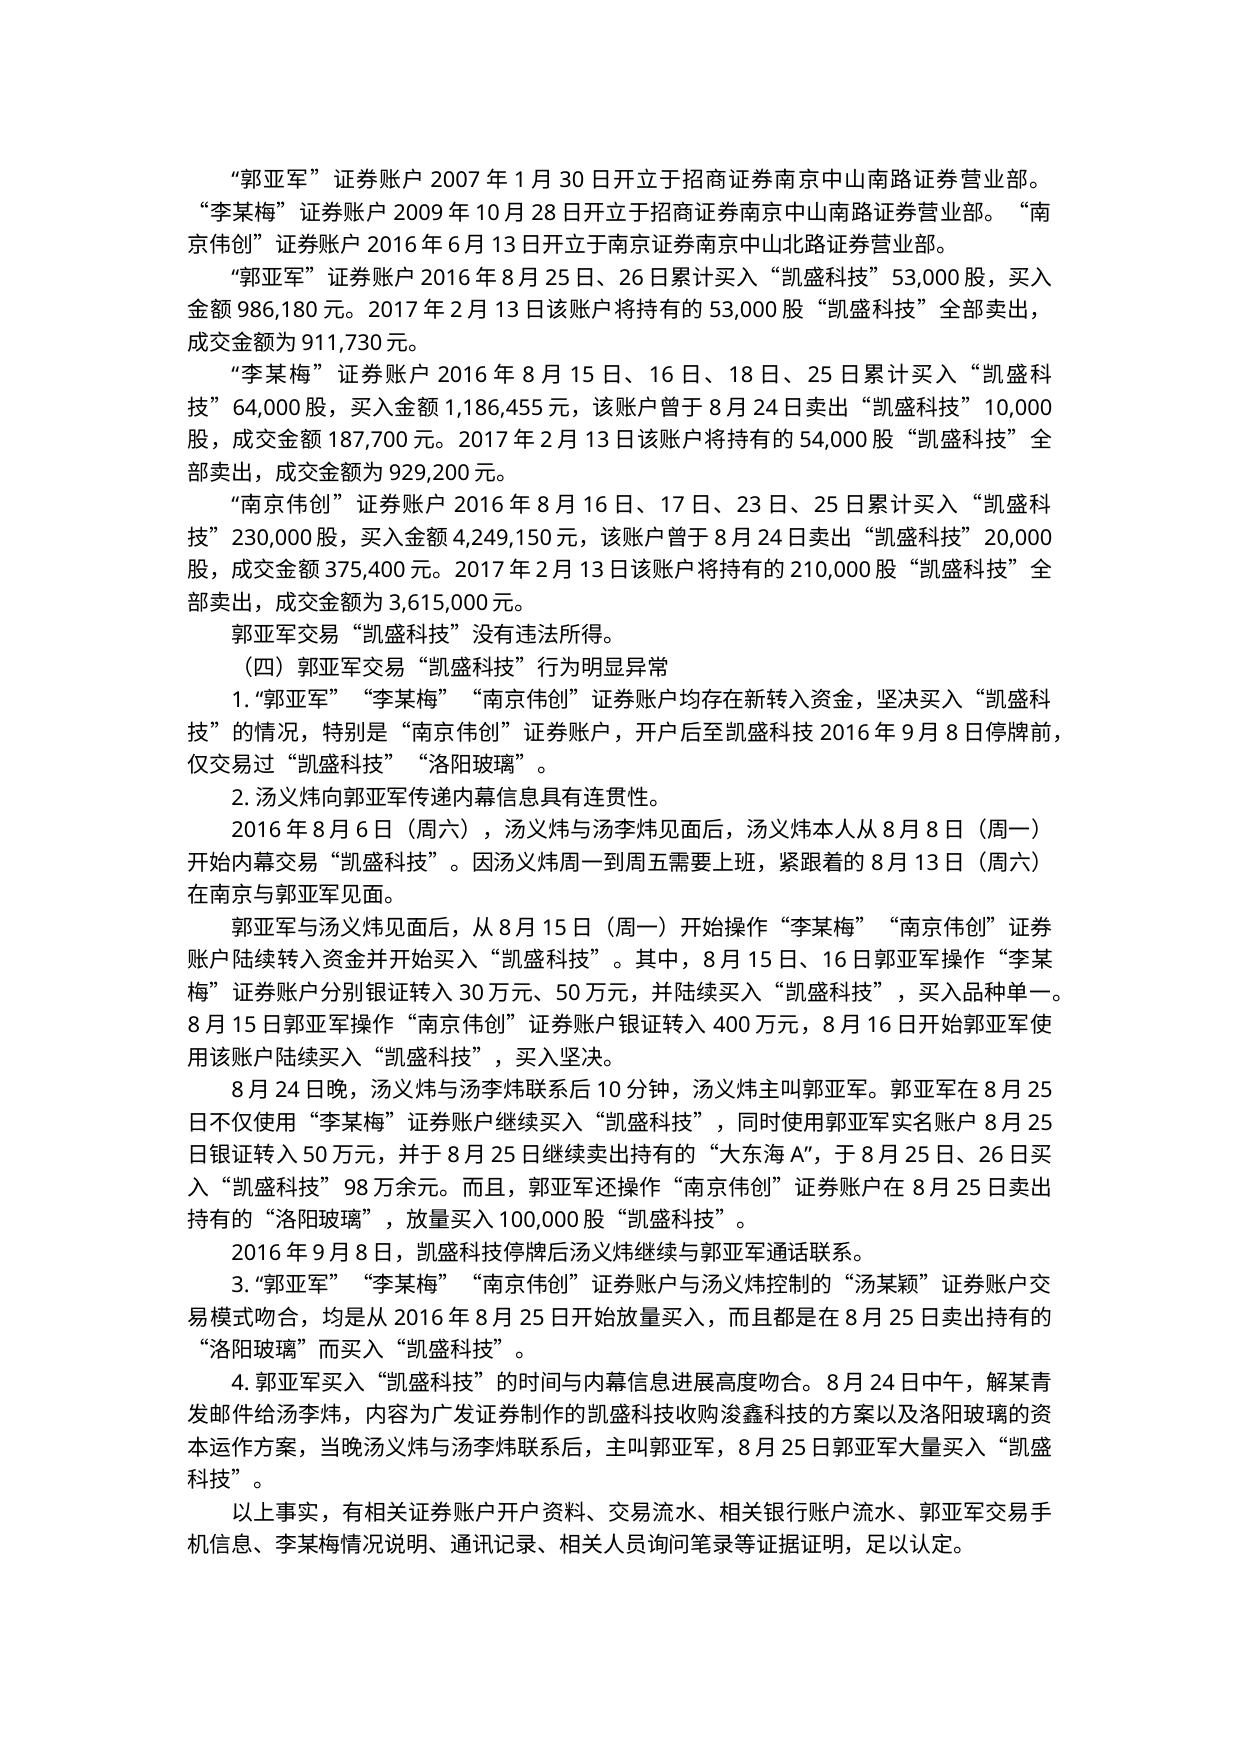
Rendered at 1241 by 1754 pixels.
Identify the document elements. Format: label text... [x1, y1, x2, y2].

text 郭亚军交易“凯盛科技”没有违法所得。 [187, 617, 1053, 649]
text “郭亚军”证券账户2007年1月30日开立于招商证券南京中山南路证券营业部。“李某梅”证券账户2009年10月28日开立于招商证券南京中山南路证券营业部。“南京伟创”证券账户2016年6月13日开立于南京证券南京中山北路证券营业部。 [187, 162, 1053, 259]
text 2016年9月8日，凯盛科技停牌后汤义炜继续与郭亚军通话联系。 [187, 1234, 1053, 1267]
text （四）郭亚军交易“凯盛科技”行为明显异常 [187, 649, 1053, 682]
text “李某梅”证券账户2016年8月15日、16日、18日、25日累计买入“凯盛科技”64,000股，买入金额1,186,455元，该账户曾于8月24日卖出“凯盛科技”10,000股，成交金额187,700元。2017年2月13日该账户将持有的54,000股“凯盛科技”全部卖出，成交金额为929,200元。 [187, 357, 1053, 487]
text 2016年8月6日（周六），汤义炜与汤李炜见面后，汤义炜本人从8月8日（周一）开始内幕交易“凯盛科技”。因汤义炜周一到周五需要上班，紧跟着的8月13日（周六）在南京与郭亚军见面。 [187, 812, 1053, 909]
text 4. 郭亚军买入“凯盛科技”的时间与内幕信息进展高度吻合。8月24日中午，解某青发邮件给汤李炜，内容为广发证券制作的凯盛科技收购浚鑫科技的方案以及洛阳玻璃的资本运作方案，当晚汤义炜与汤李炜联系后，主叫郭亚军，8月25日郭亚军大量买入“凯盛科技”。 [187, 1364, 1053, 1494]
text 1. “郭亚军”“李某梅”“南京伟创”证券账户均存在新转入资金，坚决买入“凯盛科技”的情况，特别是“南京伟创”证券账户，开户后至凯盛科技2016年9月8日停牌前，仅交易过“凯盛科技”“洛阳玻璃”。 [187, 682, 1053, 779]
text “郭亚军”证券账户2016年8月25日、26日累计买入“凯盛科技”53,000股，买入金额986,180元。2017年2月13日该账户将持有的53,000股“凯盛科技”全部卖出，成交金额为911,730元。 [187, 259, 1053, 357]
text 郭亚军与汤义炜见面后，从8月15日（周一）开始操作“李某梅”“南京伟创”证券账户陆续转入资金并开始买入“凯盛科技”。其中，8月15日、16日郭亚军操作“李某梅”证券账户分别银证转入30万元、50万元，并陆续买入“凯盛科技”，买入品种单一。8月15日郭亚军操作“南京伟创”证券账户银证转入400万元，8月16日开始郭亚军使用该账户陆续买入“凯盛科技”，买入坚决。 [187, 909, 1053, 1072]
text 2. 汤义炜向郭亚军传递内幕信息具有连贯性。 [187, 779, 1053, 812]
text “南京伟创”证券账户2016年8月16日、17日、23日、25日累计买入“凯盛科技”230,000股，买入金额4,249,150元，该账户曾于8月24日卖出“凯盛科技”20,000股，成交金额375,400元。2017年2月13日该账户将持有的210,000股“凯盛科技”全部卖出，成交金额为3,615,000元。 [187, 487, 1053, 617]
text 3. “郭亚军”“李某梅”“南京伟创”证券账户与汤义炜控制的“汤某颖”证券账户交易模式吻合，均是从2016年8月25日开始放量买入，而且都是在8月25日卖出持有的“洛阳玻璃”而买入“凯盛科技”。 [187, 1267, 1053, 1364]
text 以上事实，有相关证券账户开户资料、交易流水、相关银行账户流水、郭亚军交易手机信息、李某梅情况说明、通讯记录、相关人员询问笔录等证据证明，足以认定。 [187, 1494, 1053, 1559]
text 8月24日晚，汤义炜与汤李炜联系后10分钟，汤义炜主叫郭亚军。郭亚军在8月25日不仅使用“李某梅”证券账户继续买入“凯盛科技”，同时使用郭亚军实名账户8月25日银证转入50万元，并于8月25日继续卖出持有的“大东海A”，于8月25日、26日买入“凯盛科技”98万余元。而且，郭亚军还操作“南京伟创”证券账户在8月25日卖出持有的“洛阳玻璃”，放量买入100,000股“凯盛科技”。 [187, 1072, 1053, 1234]
